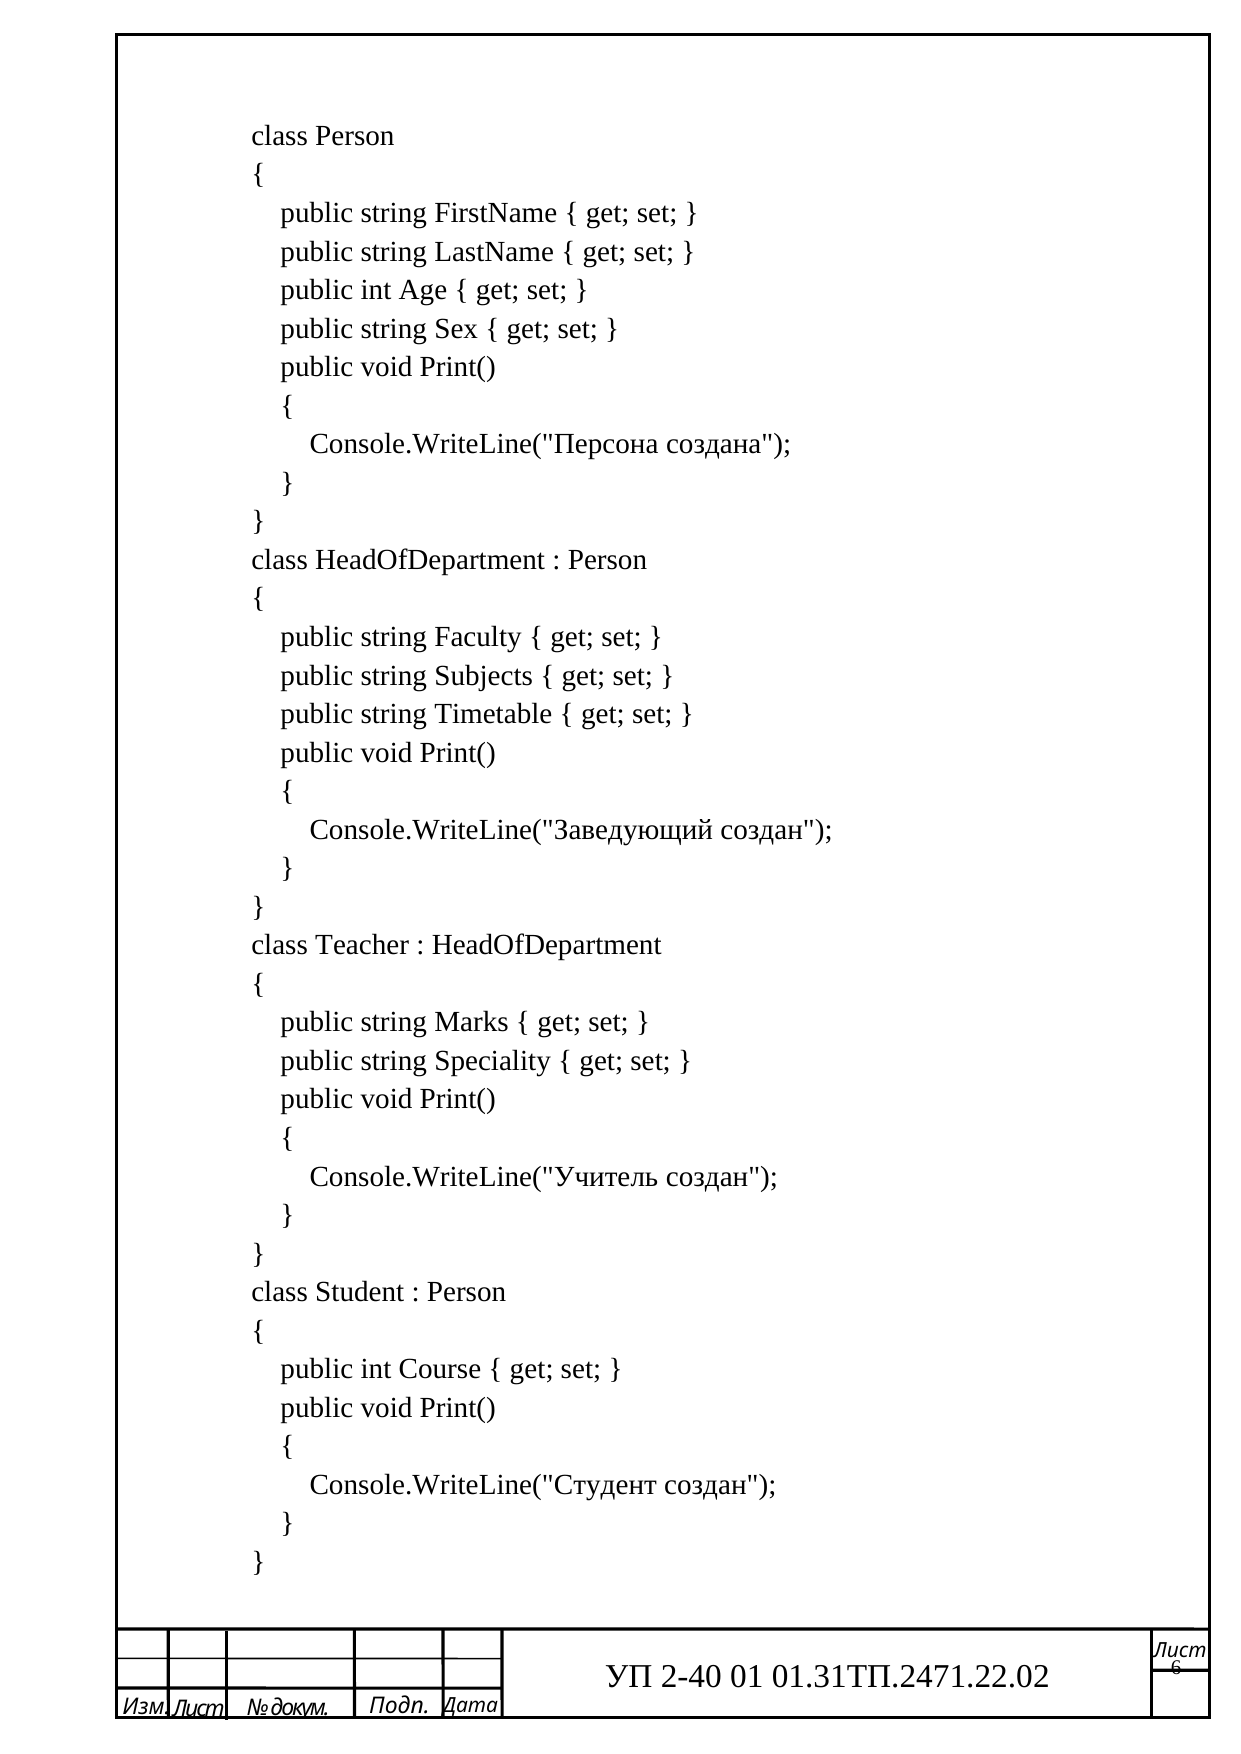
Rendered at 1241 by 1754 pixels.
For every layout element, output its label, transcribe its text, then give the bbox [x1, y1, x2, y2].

text public void Print() [177, 735, 1181, 768]
text public string Speciality { get; set; } [177, 1043, 1181, 1077]
text public int Course { get; set; } [177, 1351, 1181, 1385]
text public void Print() [177, 349, 1181, 383]
text } [177, 1236, 1181, 1269]
text public string Sex { get; set; } [177, 311, 1181, 344]
text } [177, 503, 1181, 537]
text public void Print() [177, 1082, 1181, 1115]
text public string Faculty { get; set; } [177, 619, 1181, 653]
text { [177, 1313, 1181, 1346]
text Console.WriteLine("Персона создана"); [177, 426, 1181, 460]
text { [177, 1120, 1181, 1154]
text public int Age { get; set; } [177, 272, 1181, 306]
text } [177, 1197, 1181, 1231]
text public string Marks { get; set; } [177, 1004, 1181, 1038]
text { [177, 157, 1181, 190]
text public string LastName { get; set; } [177, 234, 1181, 267]
text public string Timetable { get; set; } [177, 696, 1181, 730]
text public string Subjects { get; set; } [177, 658, 1181, 691]
text } [177, 1544, 1181, 1578]
text Console.WriteLine("Студент создан"); [177, 1467, 1181, 1501]
text { [177, 581, 1181, 614]
text Console.WriteLine("Заведующий создан"); [177, 812, 1181, 845]
text { [177, 388, 1181, 421]
text } [177, 465, 1181, 498]
text Console.WriteLine("Учитель создан"); [177, 1159, 1181, 1192]
text class Teacher : HeadOfDepartment [177, 927, 1181, 961]
text { [177, 1428, 1181, 1462]
text class Person [177, 118, 1181, 152]
text { [177, 966, 1181, 999]
text } [177, 1506, 1181, 1539]
text class HeadOfDepartment : Person [177, 542, 1181, 576]
text public void Print() [177, 1390, 1181, 1423]
text { [177, 773, 1181, 807]
text } [177, 850, 1181, 884]
text class Student : Person [177, 1274, 1181, 1308]
text } [177, 889, 1181, 922]
text public string FirstName { get; set; } [177, 195, 1181, 229]
